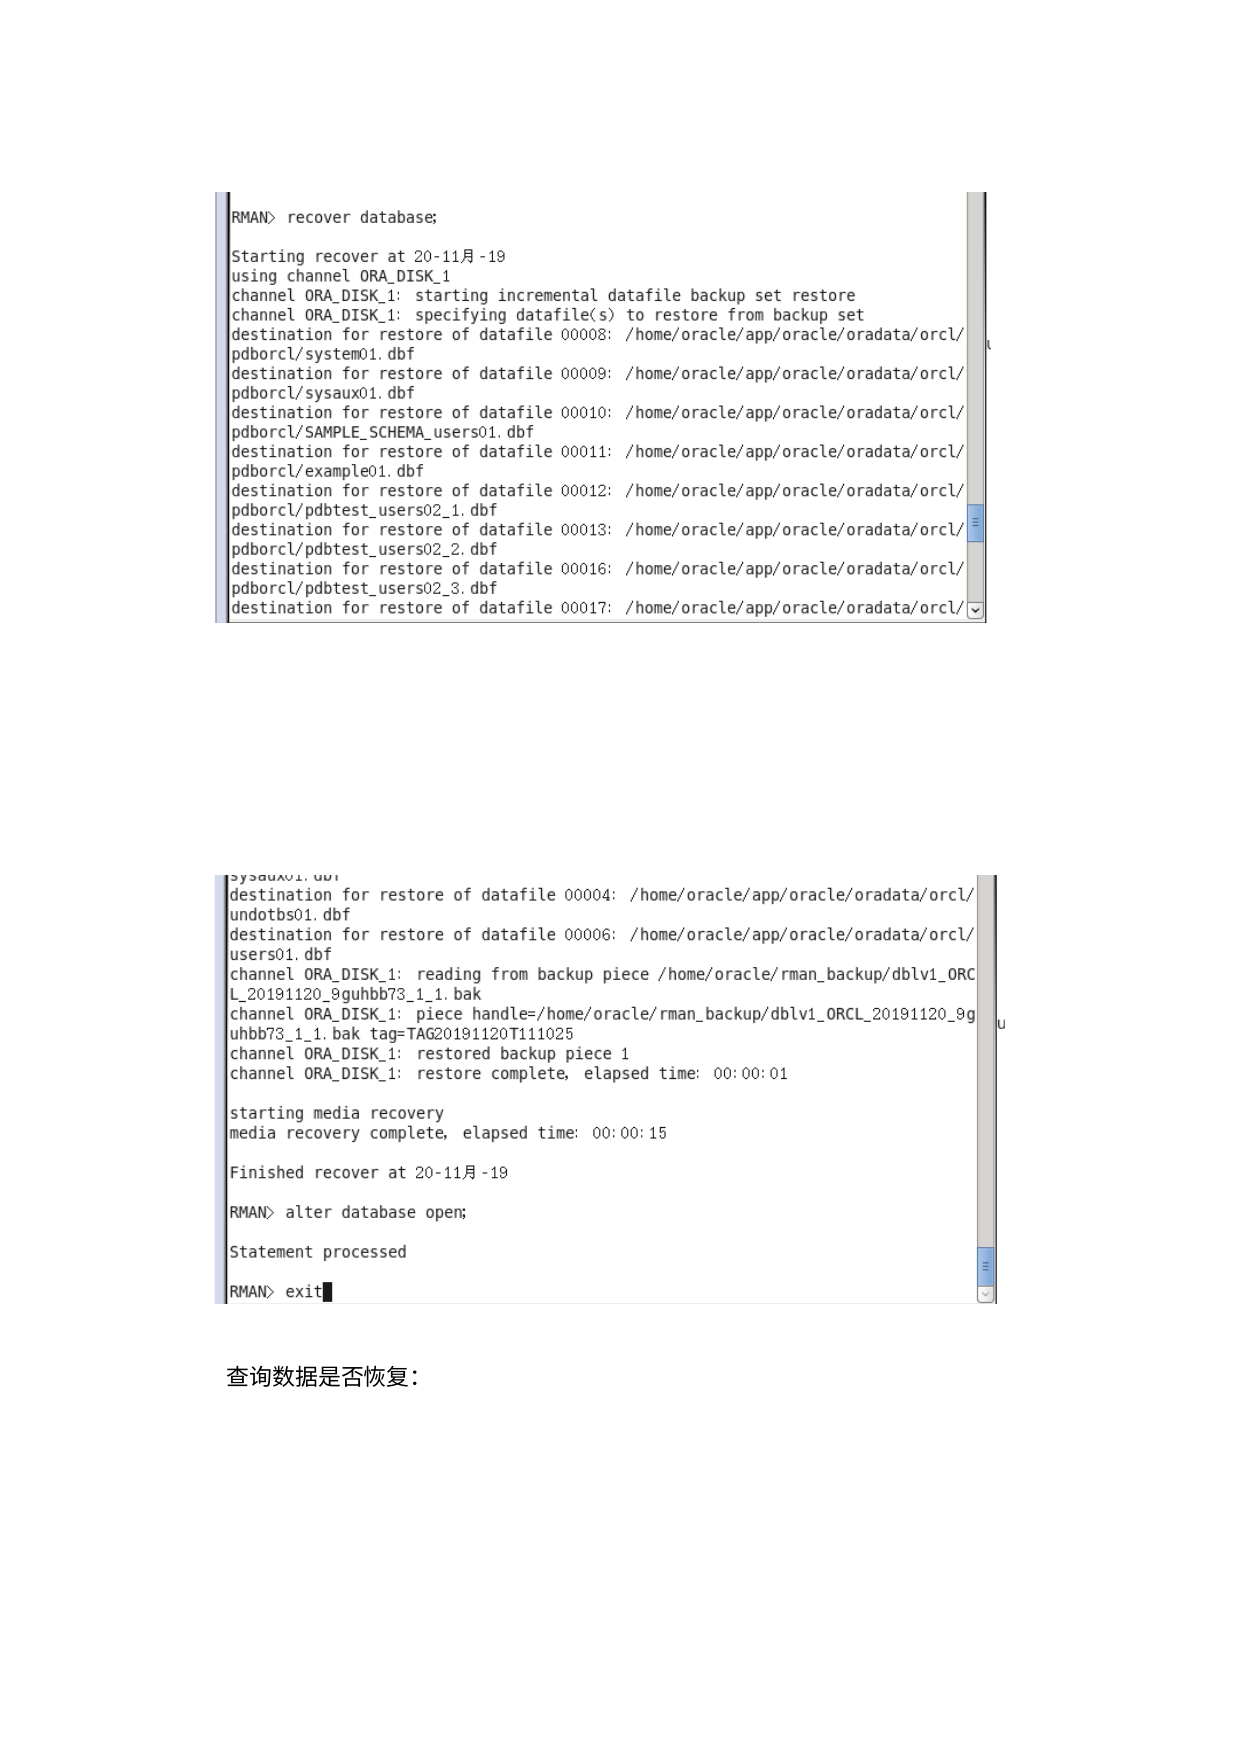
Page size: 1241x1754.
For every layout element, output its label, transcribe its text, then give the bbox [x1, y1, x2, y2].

picture [214, 192, 991, 623]
list 查询数据是否恢复： [215, 1343, 1087, 1408]
picture [214, 875, 1005, 1304]
